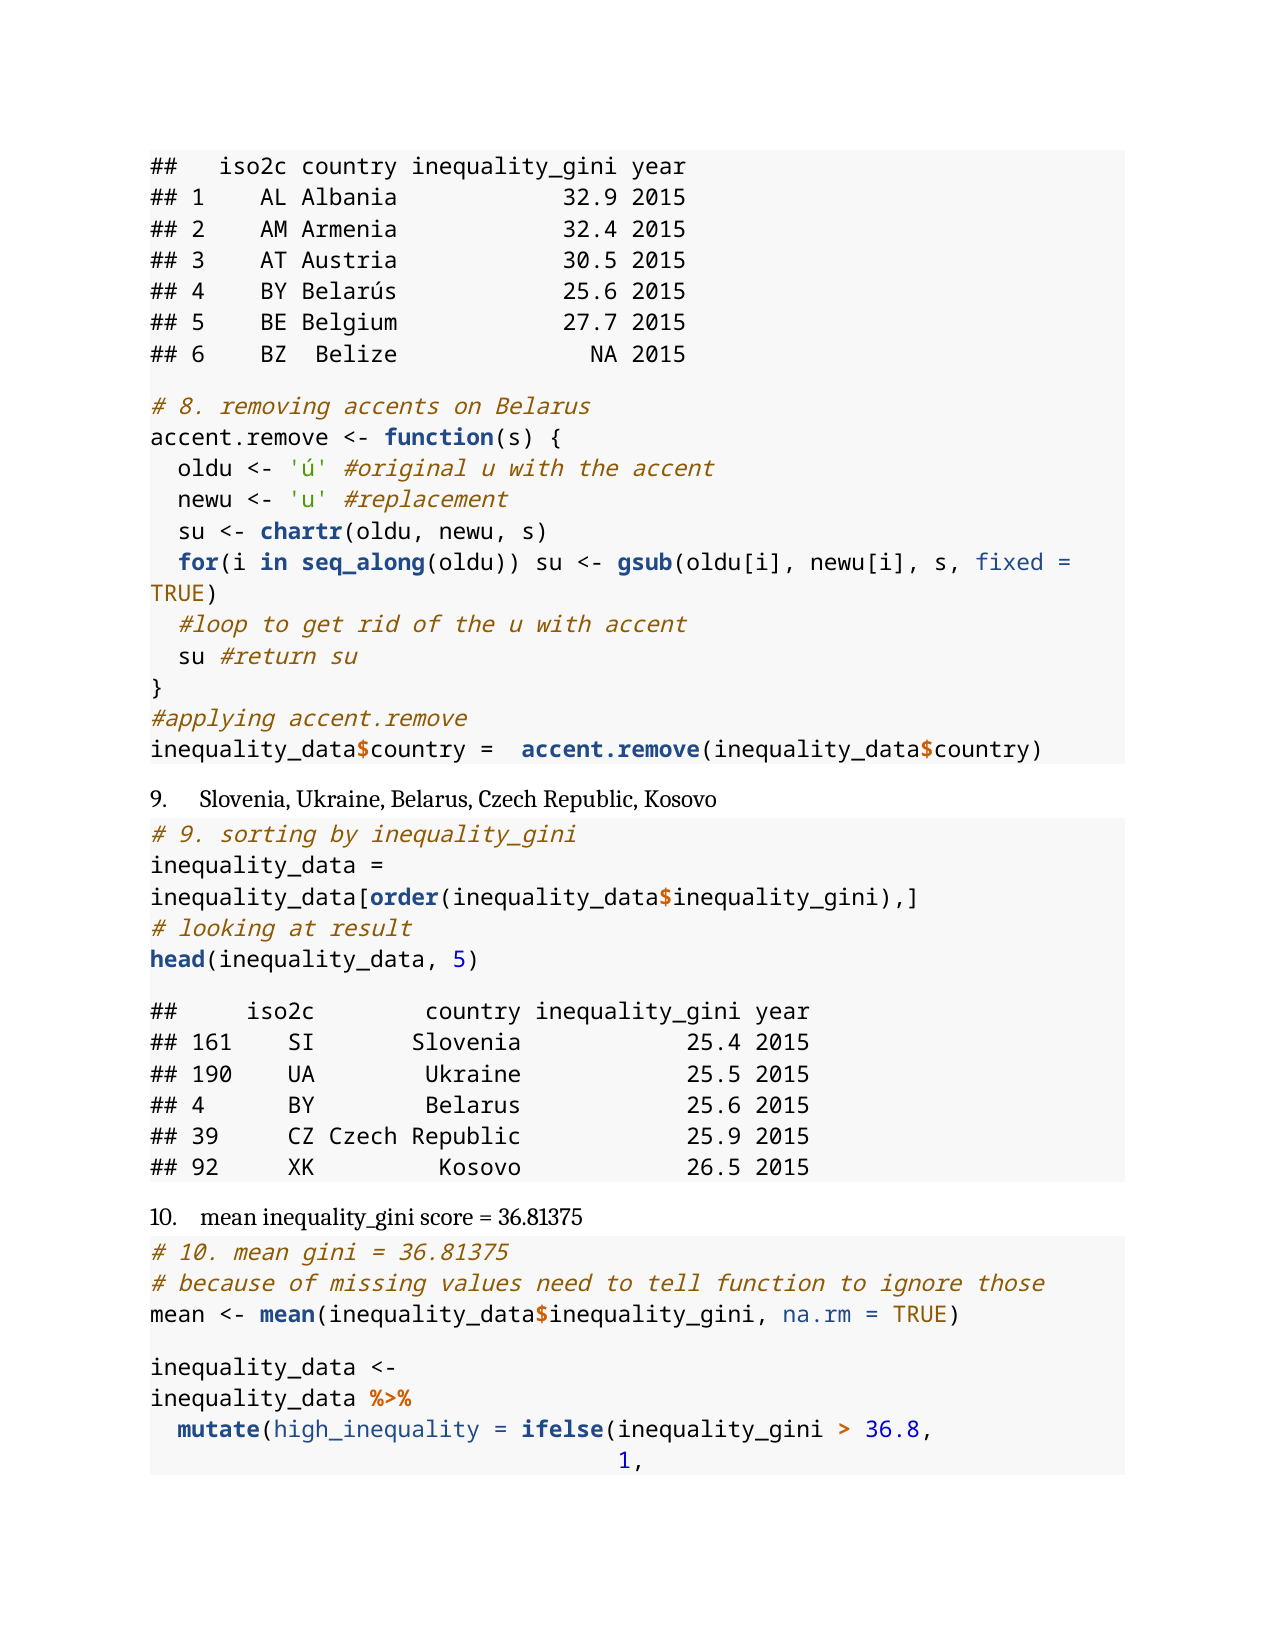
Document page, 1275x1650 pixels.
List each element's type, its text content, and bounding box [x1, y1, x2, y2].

text ## iso2c country inequality_gini year ## 161 SI Slovenia 25.4 2015 ## 190 UA Ukraine 25.5 2015 ## 4 BY Belarus 25.6 2015 ## 39 CZ Czech Republic 25.9 2015 ## 92 XK Kosovo 26.5 2015 [150, 995, 1125, 1182]
text # 9. sorting by inequality_gini inequality_data = inequality_data[order(inequality_data$inequality_gini),] # looking at result head(inequality_data, 5) [384, 818, 1125, 974]
text # 10. mean gini = 36.81375 # because of missing values need to tell function to ignore those mean <- mean(inequality_data$inequality_gini, na.rm = TRUE) [507, 1236, 1125, 1329]
text # 8. removing accents on Belarus accent.remove <- function(s) { oldu <- 'ú' #original u with the accent newu <- 'u' #replacement su <- chartr(oldu, newu, s) for(i in seq_along(oldu)) su <- gsub(oldu[i], newu[i], s, fixed = TRUE) #loop to get rid of the u with accent su #return su } #applying accent.remove inequality_data$country = accent.remove(inequality_data$country) [150, 389, 1125, 764]
list mean inequality_gini score = 36.81375 [150, 1203, 1125, 1232]
text ## iso2c country inequality_gini year ## 1 AL Albania 32.9 2015 ## 2 AM Armenia 32.4 2015 ## 3 AT Austria 30.5 2015 ## 4 BY Belarús 25.6 2015 ## 5 BE Belgium 27.7 2015 ## 6 BZ Belize NA 2015 [150, 150, 1125, 369]
list Slovenia, Ukraine, Belarus, Czech Republic, Kosovo [150, 785, 1125, 814]
